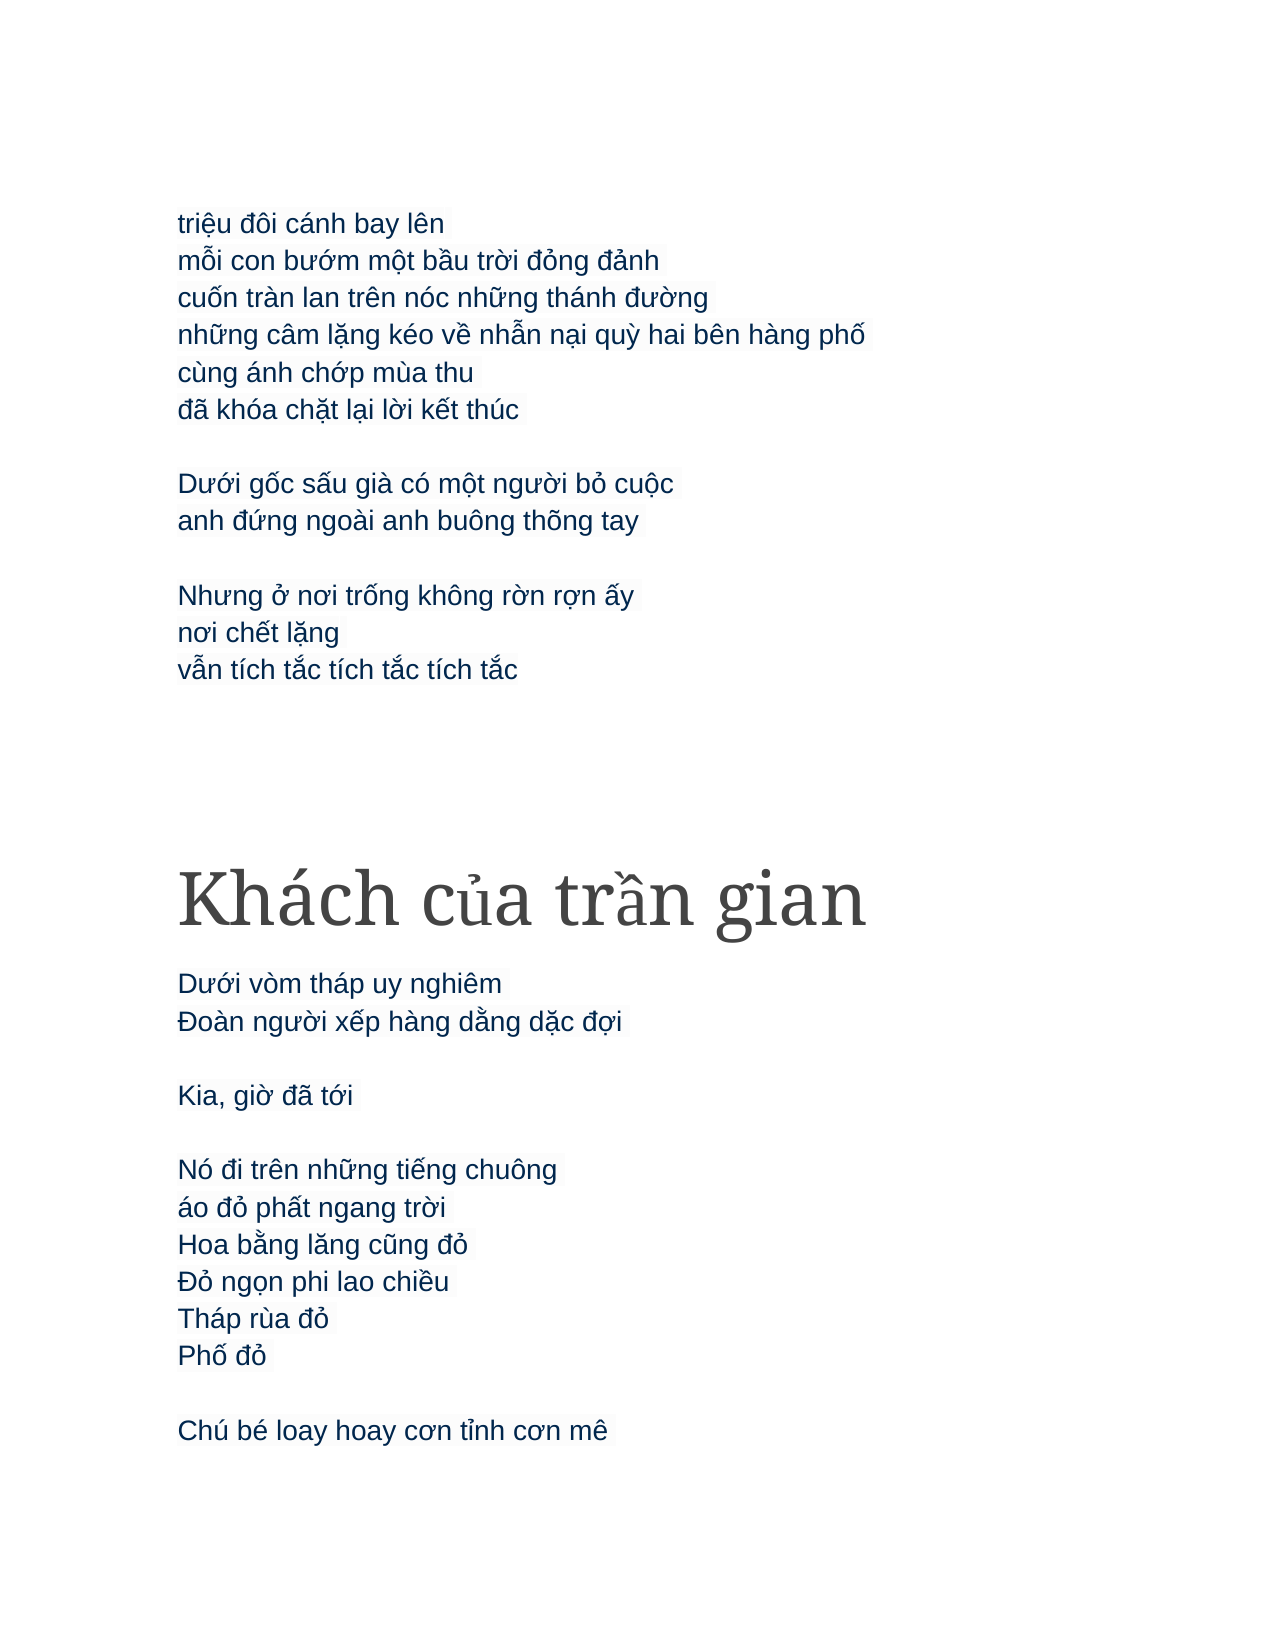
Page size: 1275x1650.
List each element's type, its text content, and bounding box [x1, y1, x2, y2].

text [177, 967, 1098, 1446]
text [177, 207, 1098, 685]
text Khách của trần gian [177, 847, 1098, 947]
